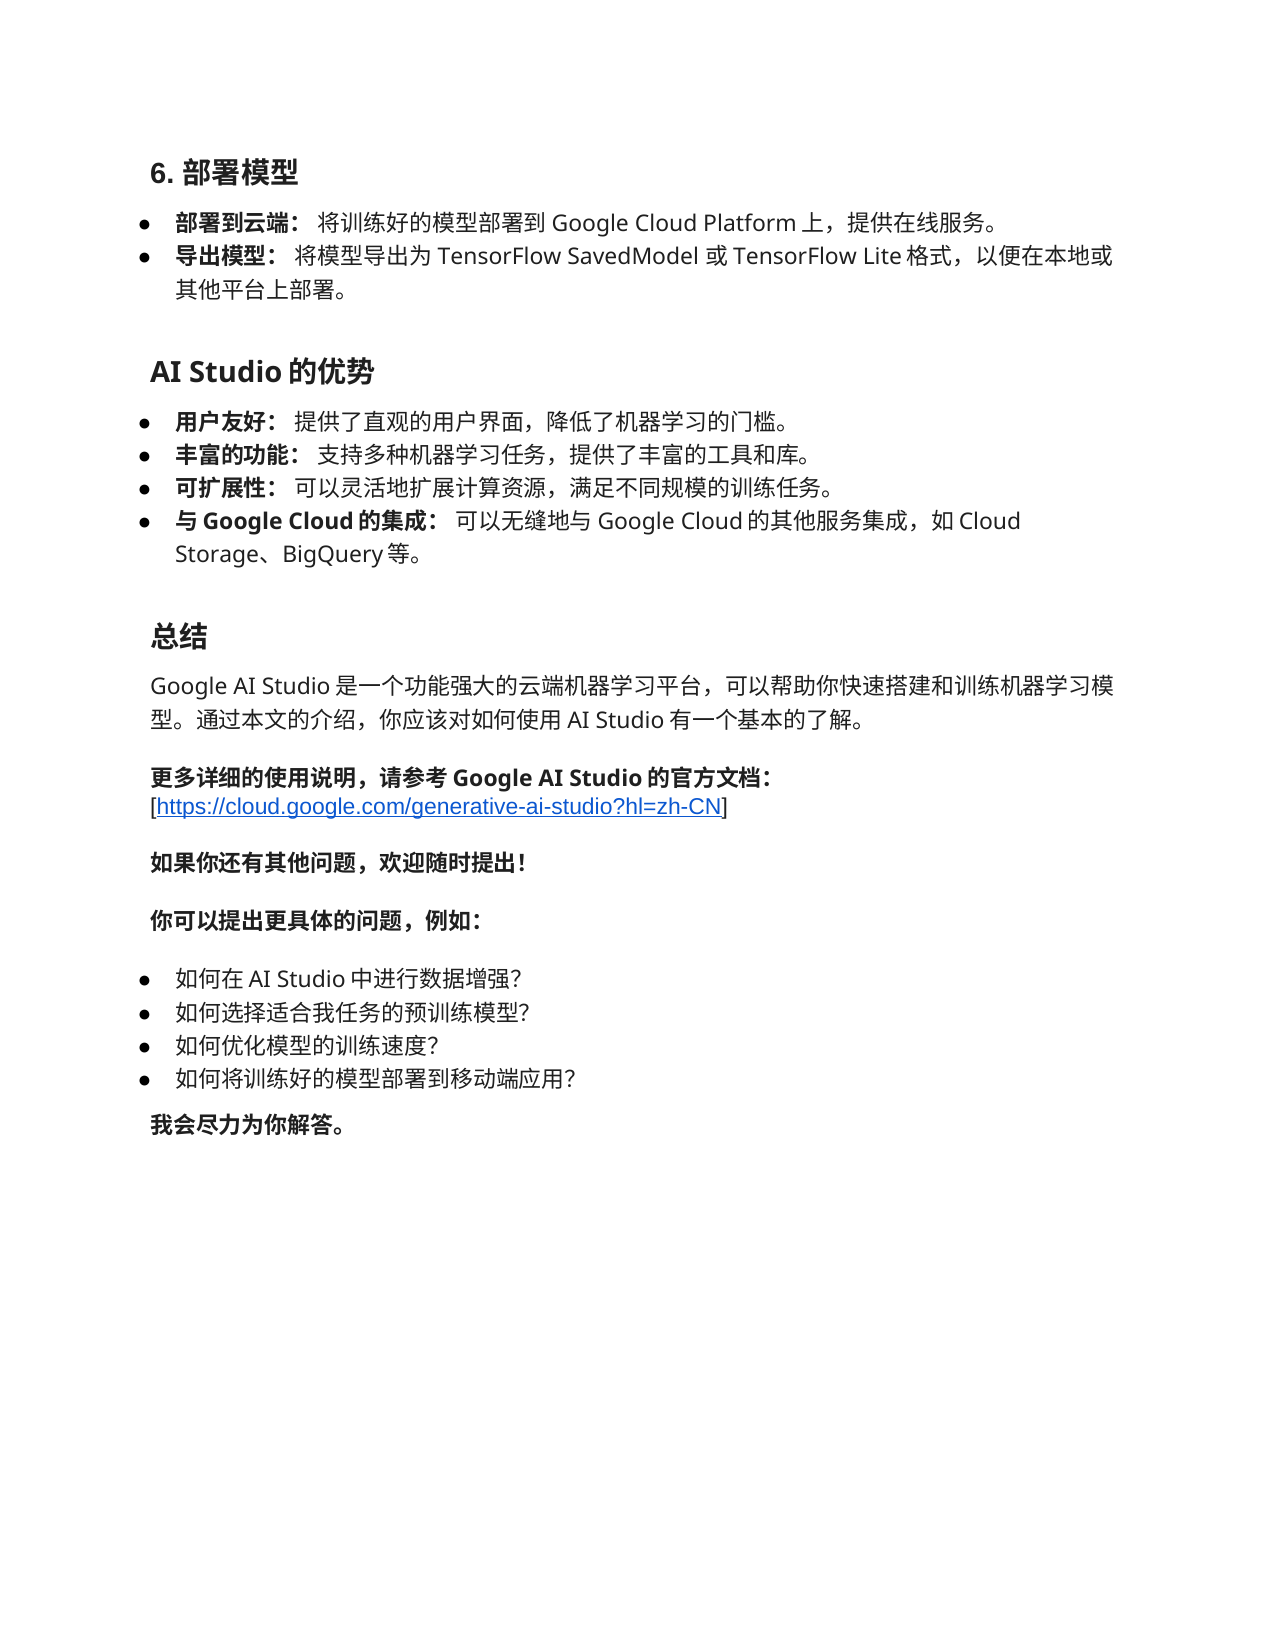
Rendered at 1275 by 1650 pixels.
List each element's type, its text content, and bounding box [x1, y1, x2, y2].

list 导出模型： 将模型导出为 TensorFlow SavedModel 或 TensorFlow Lite格式，以便在本地或其他平台上部署。 [137, 238, 1125, 305]
list 与Google Cloud的集成： 可以无缝地与Google Cloud的其他服务集成，如Cloud Storage、BigQuery等。 [137, 503, 1125, 570]
list 用户友好： 提供了直观的用户界面，降低了机器学习的门槛。 [137, 403, 1125, 437]
list 如何在AI Studio中进行数据增强？ [137, 961, 1125, 994]
text 如果你还有其他问题，欢迎随时提出！ [150, 844, 1125, 878]
list 丰富的功能： 支持多种机器学习任务，提供了丰富的工具和库。 [137, 437, 1125, 470]
list 部署到云端： 将训练好的模型部署到Google Cloud Platform上，提供在线服务。 [137, 205, 1125, 238]
text Google AI Studio是一个功能强大的云端机器学习平台，可以帮助你快速搭建和训练机器学习模型。通过本文的介绍，你应该对如何使用AI Studio有一个基本的了解。 [150, 668, 1125, 735]
list 可扩展性： 可以灵活地扩展计算资源，满足不同规模的训练任务。 [137, 470, 1125, 503]
subtitle AI Studio的优势 [150, 348, 1125, 391]
list 如何优化模型的训练速度？ [137, 1028, 1125, 1061]
subtitle 6. 部署模型 [150, 150, 1125, 192]
subtitle 总结 [150, 613, 1125, 656]
list 如何将训练好的模型部署到移动端应用？ [137, 1061, 1125, 1094]
list 如何选择适合我任务的预训练模型？ [137, 994, 1125, 1028]
text 更多详细的使用说明，请参考Google AI Studio的官方文档： [https://cloud.google.com/generative-ai-studio?hl=zh-CN] [150, 760, 1125, 819]
text 我会尽力为你解答。 [150, 1107, 1125, 1140]
text 你可以提出更具体的问题，例如： [150, 903, 1125, 936]
